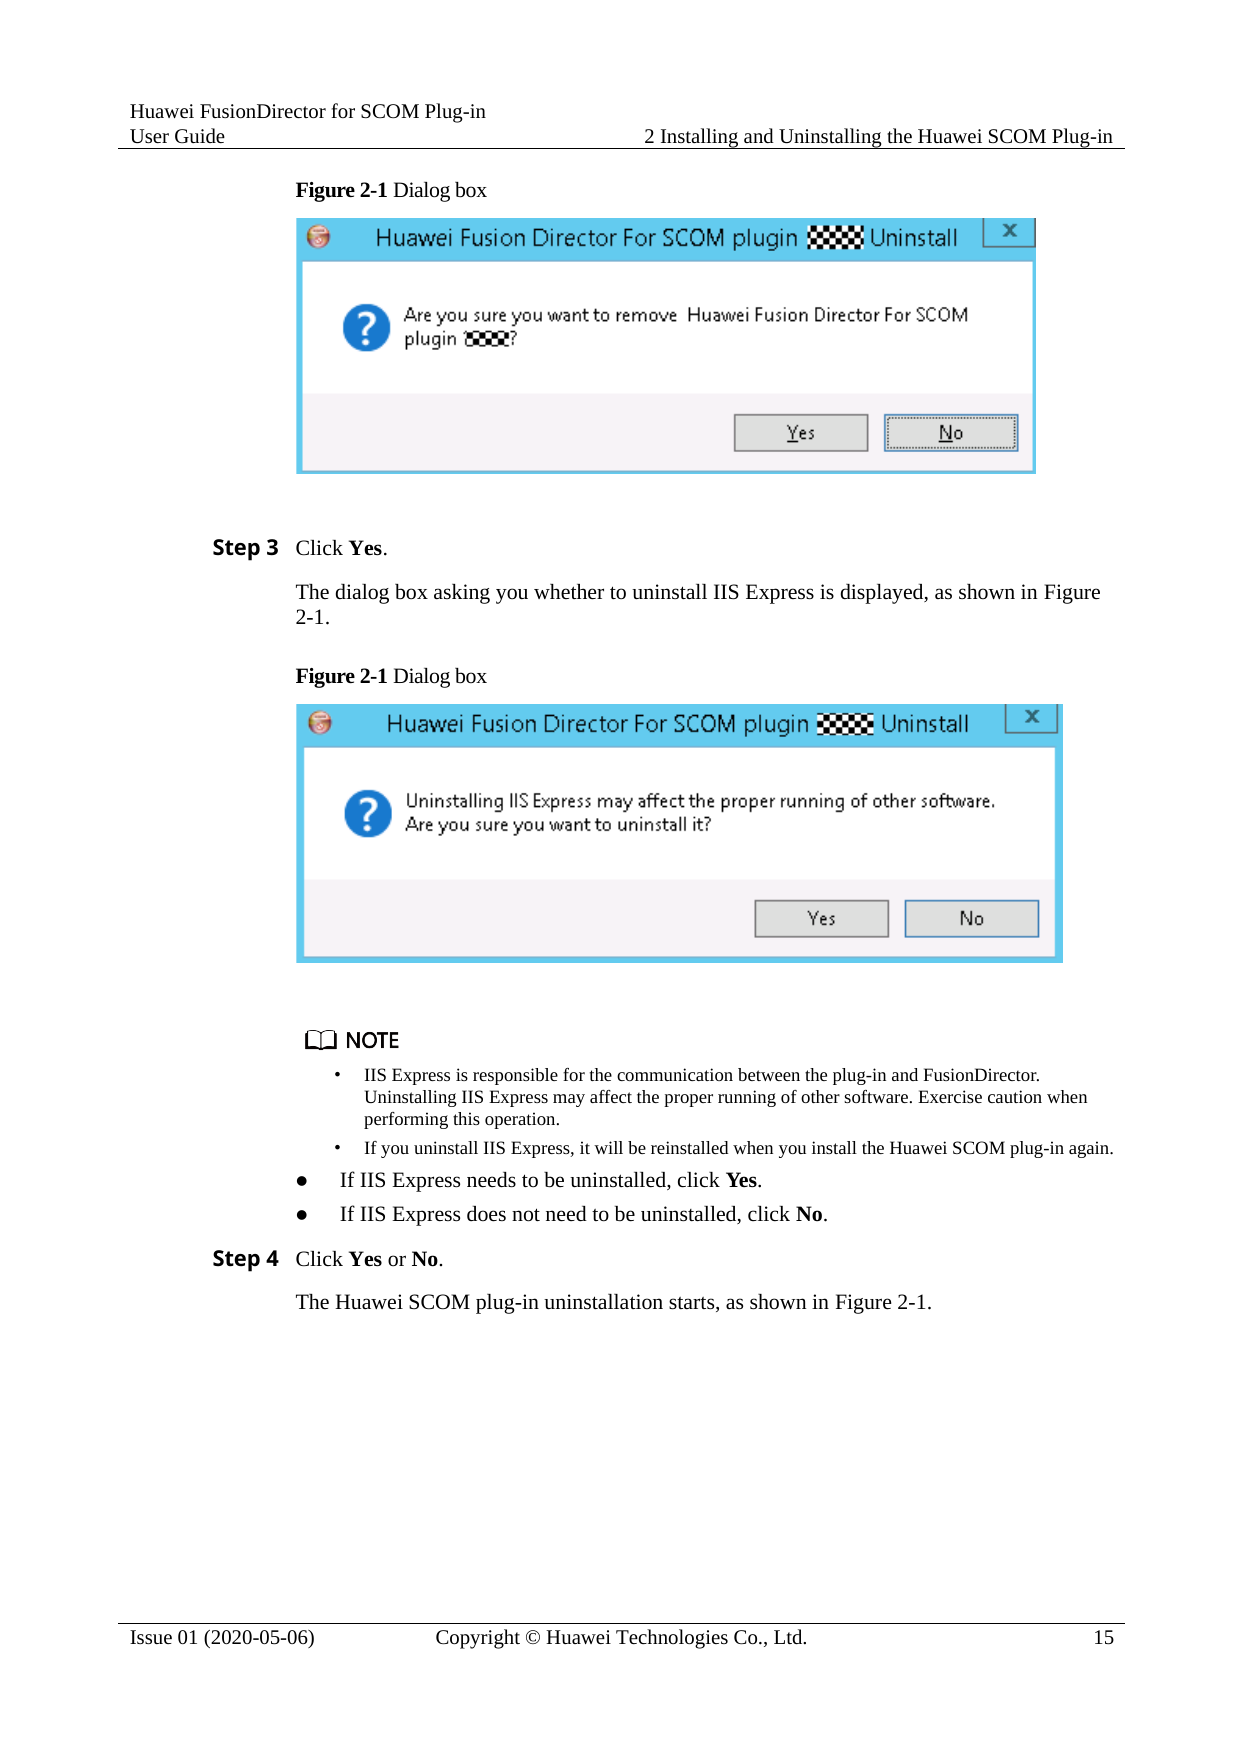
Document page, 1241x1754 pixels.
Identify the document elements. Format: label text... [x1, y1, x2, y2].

list If you uninstall IIS Express, it will be reinstalled when you install the Huawei SCOM plug-in again. [334, 1137, 1122, 1159]
picture [295, 704, 1063, 963]
list If IIS Express needs to be uninstalled, click Yes. [295, 1167, 1122, 1192]
text Dialog box [295, 663, 1122, 688]
text Dialog box [295, 177, 1122, 202]
list If IIS Express does not need to be uninstalled, click No. [295, 1201, 1122, 1226]
text Click Yes. [279, 532, 1122, 562]
text The Huawei SCOM plug-in uninstallation starts, as shown in Figure 2-19. [295, 1289, 1122, 1314]
text Click Yes or No. [279, 1243, 1122, 1272]
picture [295, 218, 1036, 474]
list IIS Express is responsible for the communication between the plug-in and FusionDirector. Uninstalling IIS Express may affect the proper running of other software. Exercise caution when performing this operation. [334, 1064, 1122, 1129]
text The dialog box asking you whether to uninstall IIS Express is displayed, as shown in Figure 2-18. [295, 579, 1122, 629]
picture [295, 1020, 408, 1060]
